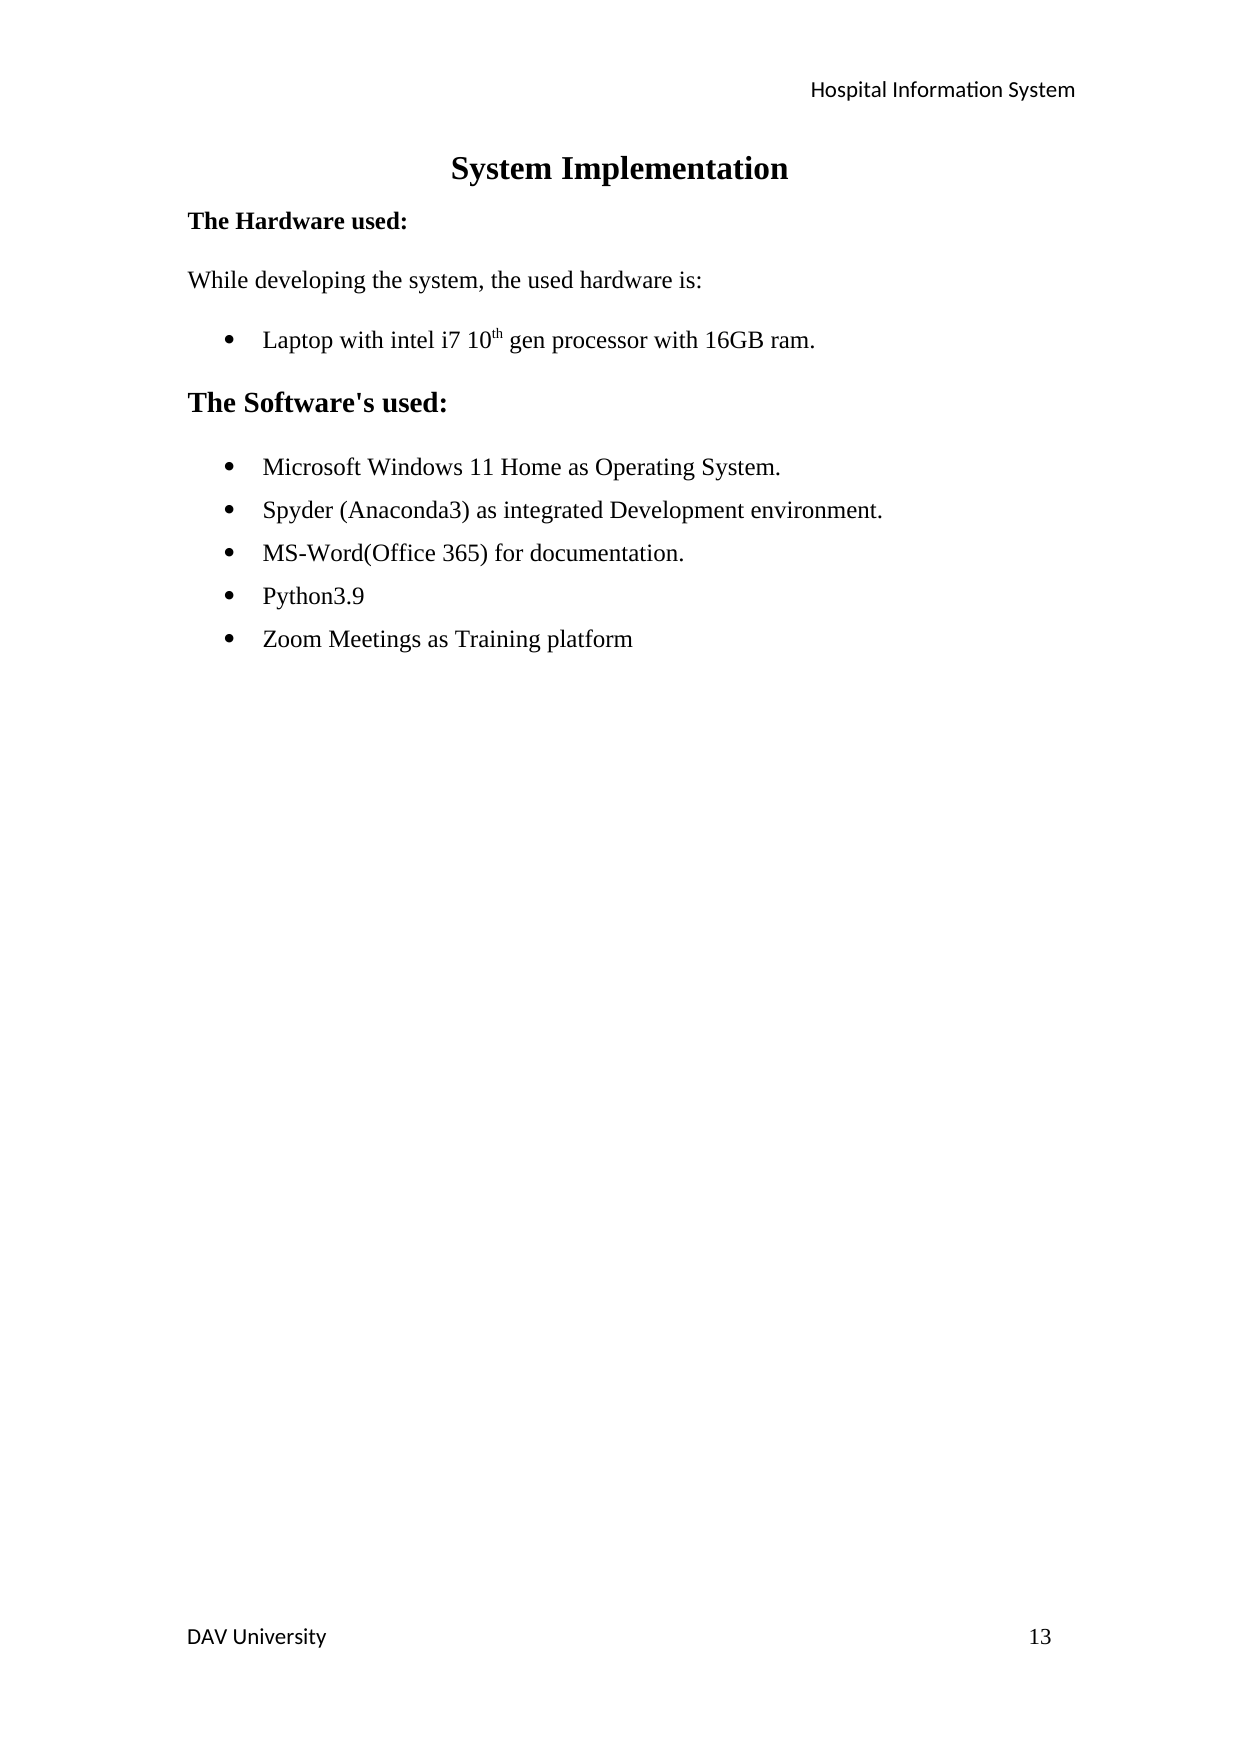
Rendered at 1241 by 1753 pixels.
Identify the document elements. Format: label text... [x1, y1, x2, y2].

list MS-Word(Office 365) for documentation. [225, 538, 1130, 566]
subtitle The Software's used: [187, 385, 1130, 419]
list Laptop with intel i7 10th gen processor with 16GB ram. [225, 325, 1130, 354]
subtitle System Implementation [451, 148, 1130, 186]
list Microsoft Windows 11 Home as Operating System. [225, 452, 1130, 481]
list Zoom Meetings as Training platform [225, 624, 1130, 653]
list Python3.9 [225, 581, 1130, 610]
text While developing the system, the used hardware is: [187, 266, 1130, 294]
list Spyder (Anaconda3) as integrated Development environment. [225, 495, 1130, 524]
text The Hardware used: [187, 206, 412, 234]
